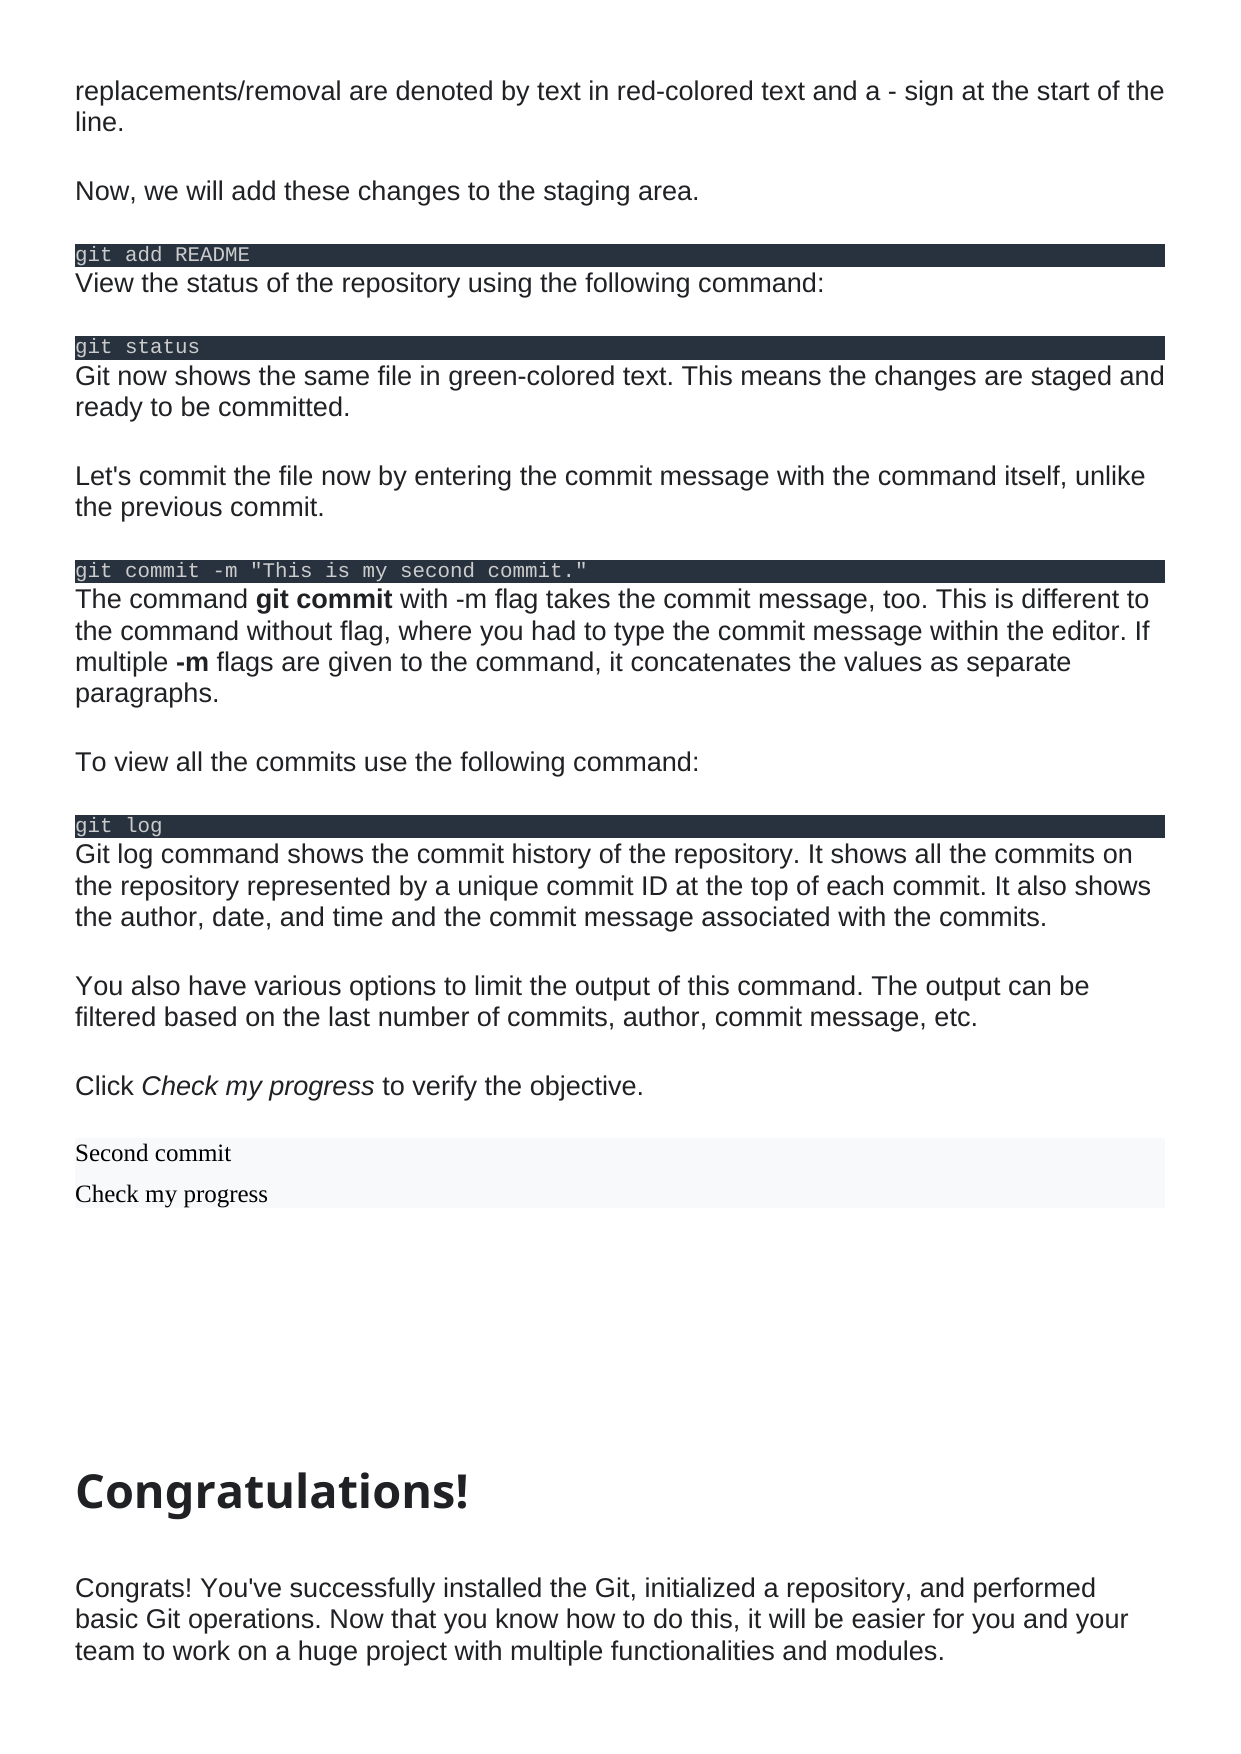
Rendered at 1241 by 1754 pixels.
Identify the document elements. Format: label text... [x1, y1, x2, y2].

text git log [75, 815, 1165, 838]
text git commit -m "This is my second commit." [75, 560, 1165, 583]
text Check my progress [75, 1179, 1165, 1208]
text git add README [75, 244, 1165, 267]
text To view all the commits use the following command: [75, 746, 1165, 777]
text Congratulations! [75, 1458, 1165, 1522]
text Congrats! You've successfully installed the Git, initialized a repository, and performed basic Git operations. Now that you know how to do this, it will be easier for you and your team to work on a huge project with multiple functionalities and modules. [75, 1572, 1165, 1666]
text git status [75, 336, 1165, 360]
text You also have various options to limit the output of this command. The output can be filtered based on the last number of commits, author, commit message, etc. [75, 969, 1165, 1032]
text Let's commit the file now by entering the commit message with the command itself, unlike the previous commit. [75, 460, 1165, 522]
text View the status of the repository using the following command: [75, 267, 1165, 299]
text Second commit [75, 1138, 1165, 1167]
text The command git commit with -m flag takes the commit message, too. This is different to the command without flag, where you had to type the commit message within the editor. If multiple -m flags are given to the command, it concatenates the values as separate paragraphs. [75, 583, 1165, 708]
text Git now shows the same file in green-colored text. This means the changes are staged and ready to be committed. [75, 360, 1165, 422]
text Click Check my progress to verify the objective. [75, 1069, 1165, 1101]
text Now, we will add these changes to the staging area. [75, 175, 1165, 206]
text Git log command shows the commit history of the repository. It shows all the commits on the repository represented by a unique commit ID at the top of each commit. It also shows the author, date, and time and the commit message associated with the commits. [75, 838, 1165, 932]
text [75, 75, 1165, 137]
